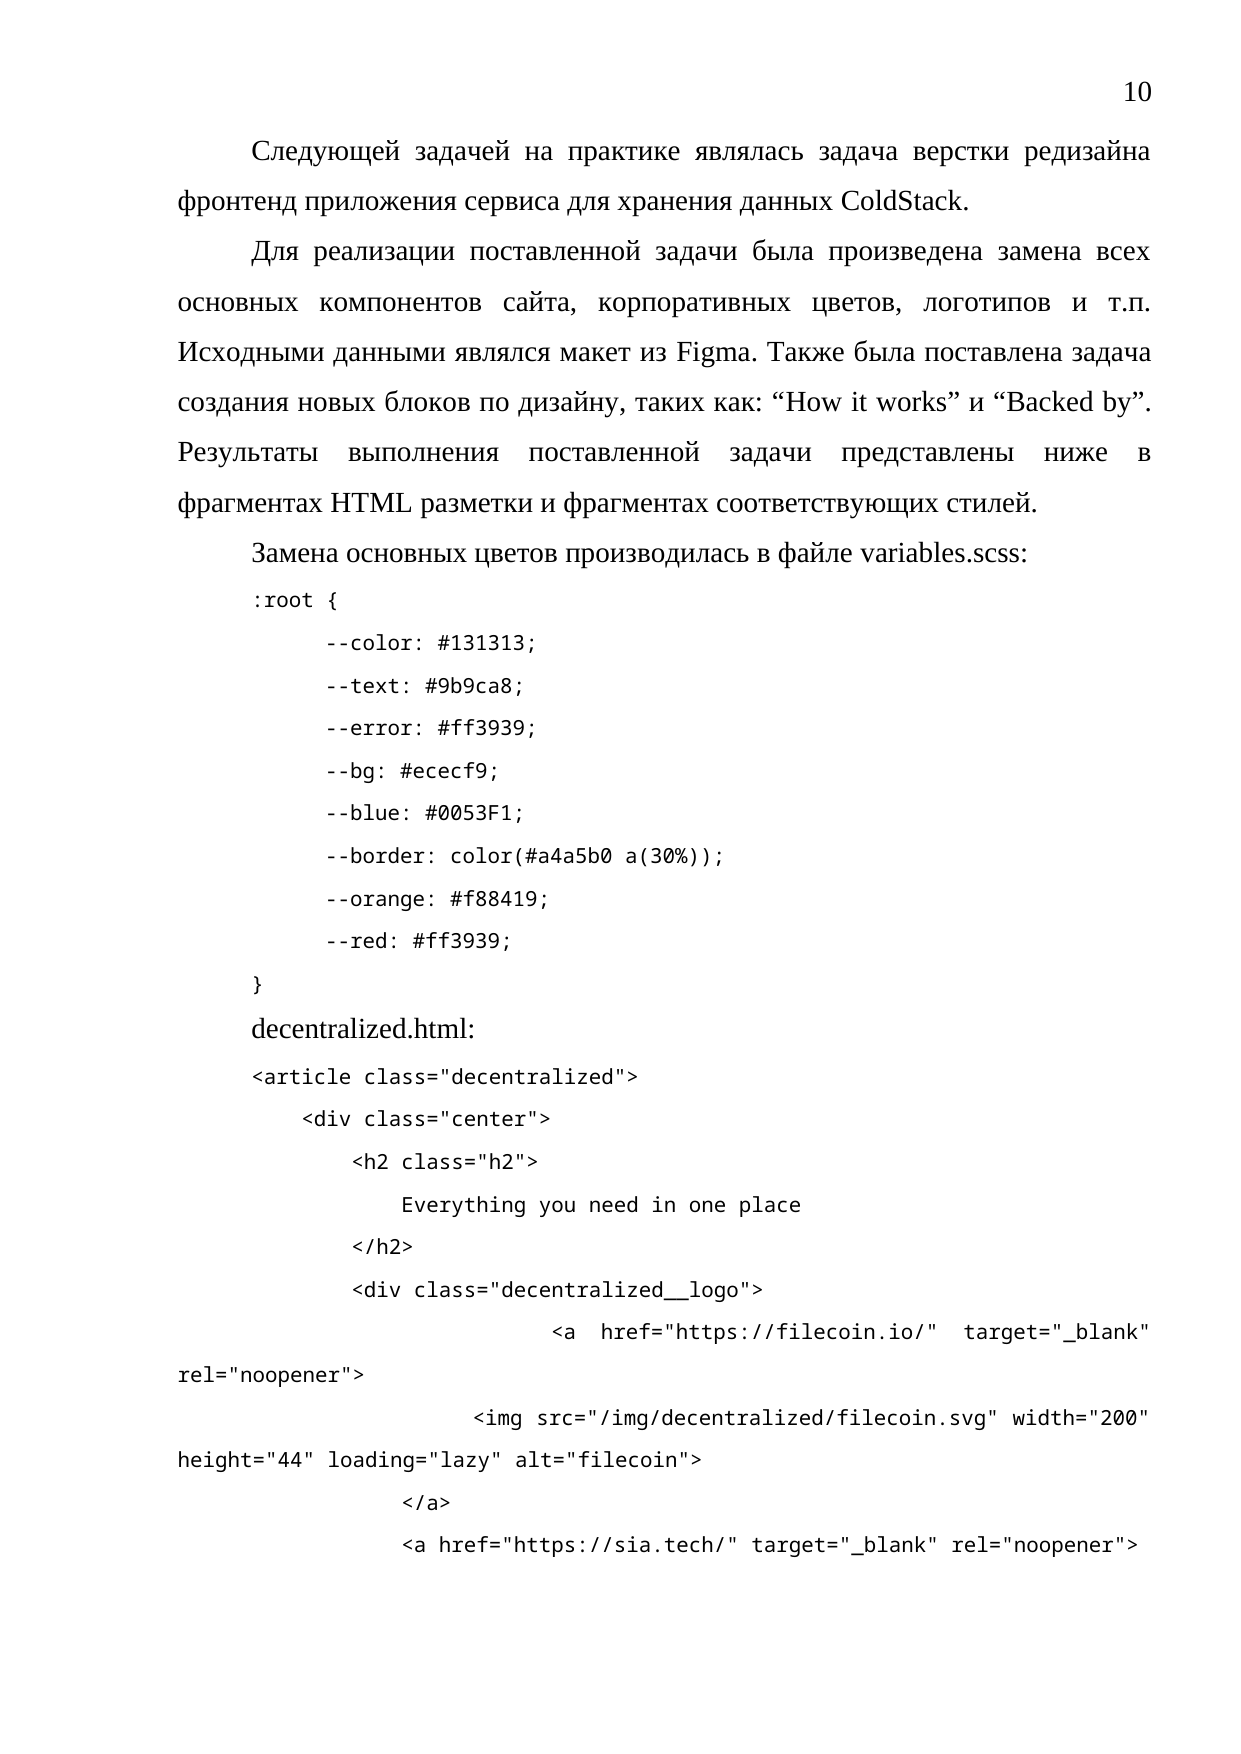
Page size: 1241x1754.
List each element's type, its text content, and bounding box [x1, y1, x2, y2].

text Для реализации поставленной задачи была произведена замена всех основных компонентов сайта, корпоративных цветов, логотипов и т.п. Исходными данными являлся макет из Figma. Также была поставлена задача создания новых блоков по дизайну, таких как: “How it works” и “Backed by”. Результаты выполнения поставленной задачи представлены ниже в фрагментах HTML разметки и фрагментах соответствующих стилей. [177, 233, 1152, 518]
text --blue: #0053F1; [177, 798, 1152, 827]
text --text: #9b9ca8; [177, 671, 1152, 699]
text <div class="center"> [177, 1104, 1152, 1133]
text <h2 class="h2"> [177, 1147, 1152, 1176]
text Замена основных цветов производилась в файле variables.scss: [177, 535, 1152, 569]
text :root { [177, 586, 1152, 614]
text <article class="decentralized"> [177, 1062, 1152, 1090]
text decentralized.html: [177, 1012, 1152, 1045]
text --color: #131313; [177, 628, 1152, 657]
text <img src="/img/decentralized/filecoin.svg" width="200" height="44" loading="lazy" alt="filecoin"> [177, 1403, 1152, 1474]
text <a href="https://sia.tech/" target="_blank" rel="noopener"> [177, 1531, 1152, 1559]
text } [177, 969, 1152, 997]
text </h2> [177, 1232, 1152, 1261]
text --border: color(#a4a5b0 a(30%)); [177, 841, 1152, 869]
text Следующей задачей на практике являлась задача верстки редизайна фронтенд приложения сервиса для хранения данных ColdStack. [177, 133, 1152, 217]
text --bg: #ececf9; [177, 756, 1152, 784]
text --orange: #f88419; [177, 884, 1152, 912]
text <a href="https://filecoin.io/" target="_blank" rel="noopener"> [177, 1317, 1152, 1388]
text --red: #ff3939; [177, 926, 1152, 955]
text </a> [177, 1488, 1152, 1516]
text Everything you need in one place [177, 1190, 1152, 1218]
text <div class="decentralized__logo"> [177, 1275, 1152, 1303]
text --error: #ff3939; [177, 713, 1152, 742]
